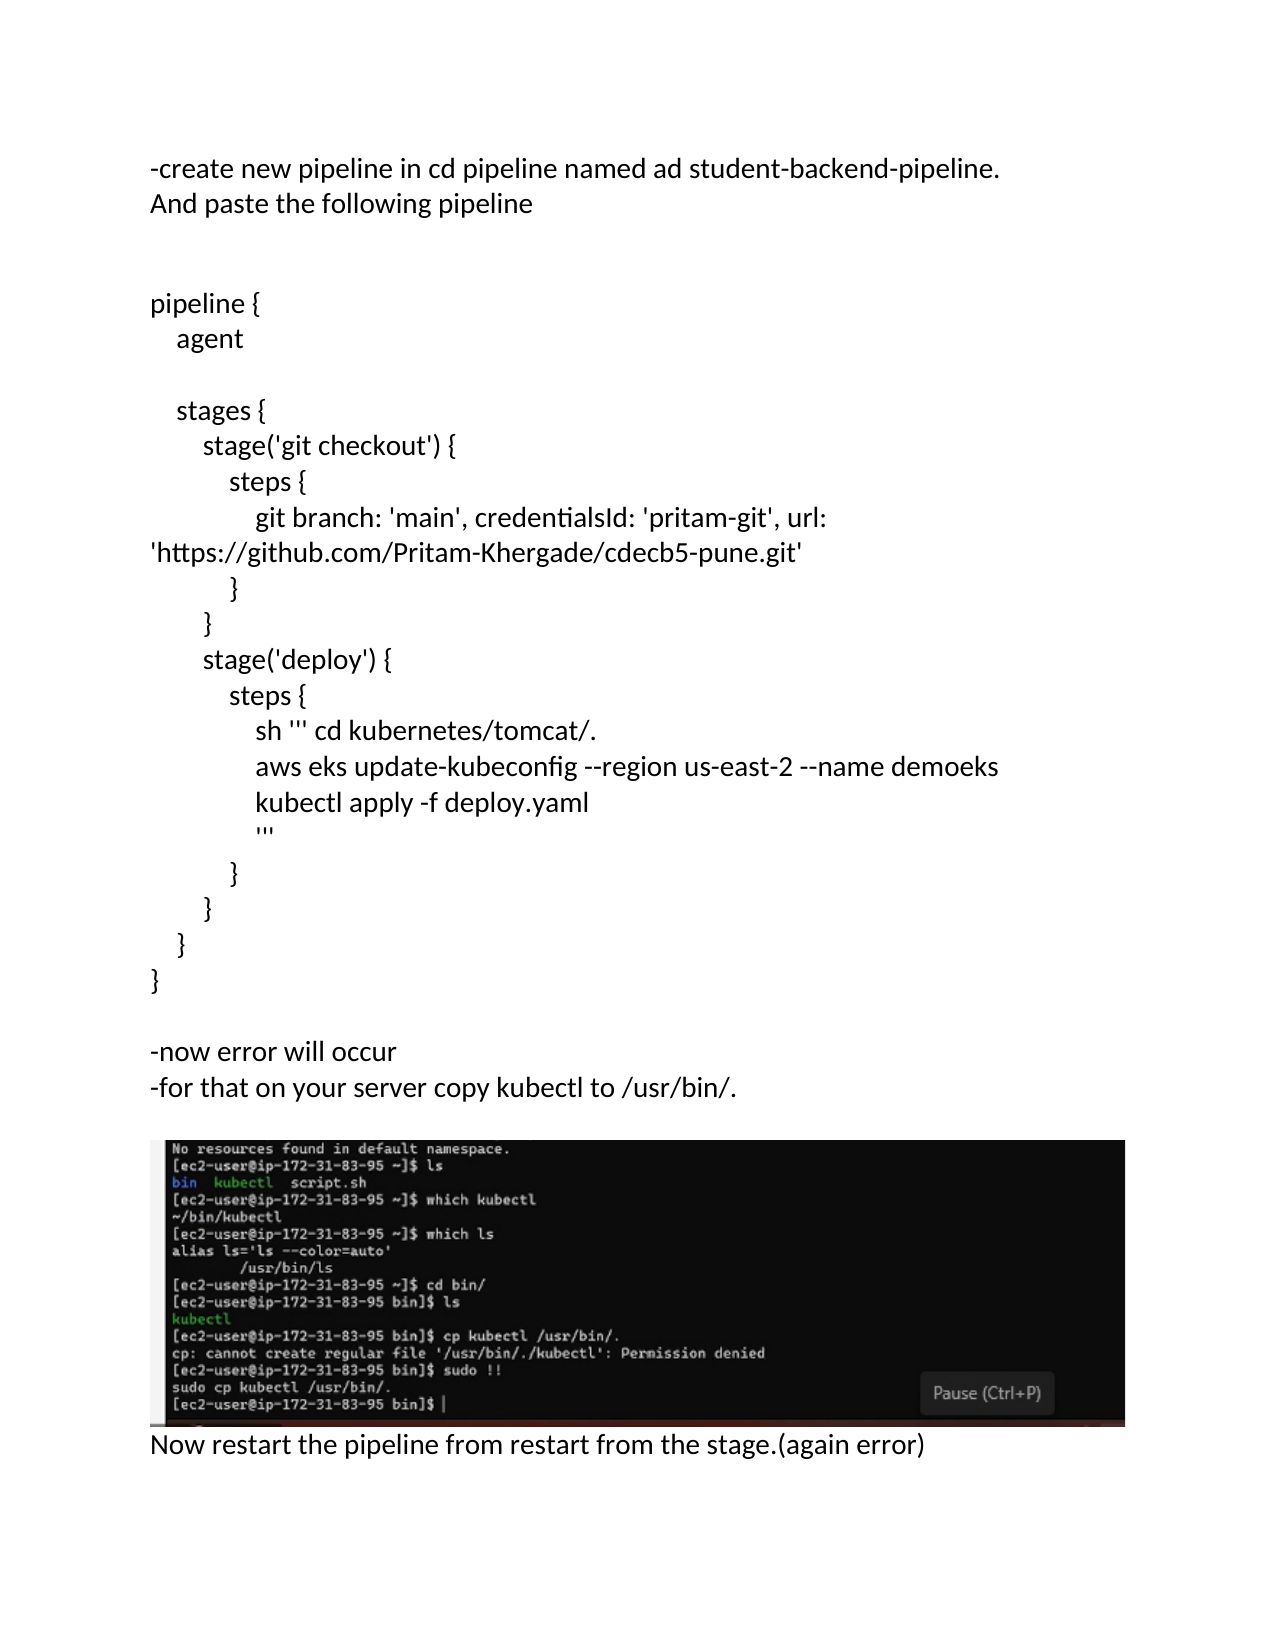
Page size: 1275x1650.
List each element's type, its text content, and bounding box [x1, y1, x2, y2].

text sh ''' cd kubernetes/tomcat/. [150, 712, 1125, 748]
text And paste the following pipeline [150, 186, 1125, 221]
text } [150, 855, 1125, 891]
text agent [150, 321, 1125, 356]
text steps { [150, 463, 1125, 499]
text Now restart the pipeline from restart from the stage.(again error) [150, 1427, 1125, 1462]
text aws eks update-kubeconfig --region us-east-2 --name demoeks [150, 748, 1125, 784]
text git branch: 'main', credentialsId: 'pritam-git', url: 'https://github.com/Pritam-Khergade/cdecb5-pune.git' [150, 499, 1125, 570]
text -now error will occur [150, 1033, 1125, 1069]
text kubectl apply -f deploy.yaml [150, 784, 1125, 819]
text } [150, 891, 1125, 926]
text stages { [150, 392, 1125, 427]
text ''' [150, 819, 1125, 855]
text pipeline { [150, 285, 1125, 321]
picture [150, 1140, 1125, 1427]
text } [150, 606, 1125, 641]
text } [150, 926, 1125, 962]
text stage('deploy') { [150, 641, 1125, 677]
text -create new pipeline in cd pipeline named ad student-backend-pipeline. [150, 150, 1125, 186]
text } [150, 962, 1125, 997]
text stage('git checkout') { [150, 427, 1125, 463]
text -for that on your server copy kubectl to /usr/bin/. [150, 1069, 1125, 1104]
text steps { [150, 677, 1125, 712]
text } [150, 570, 1125, 606]
